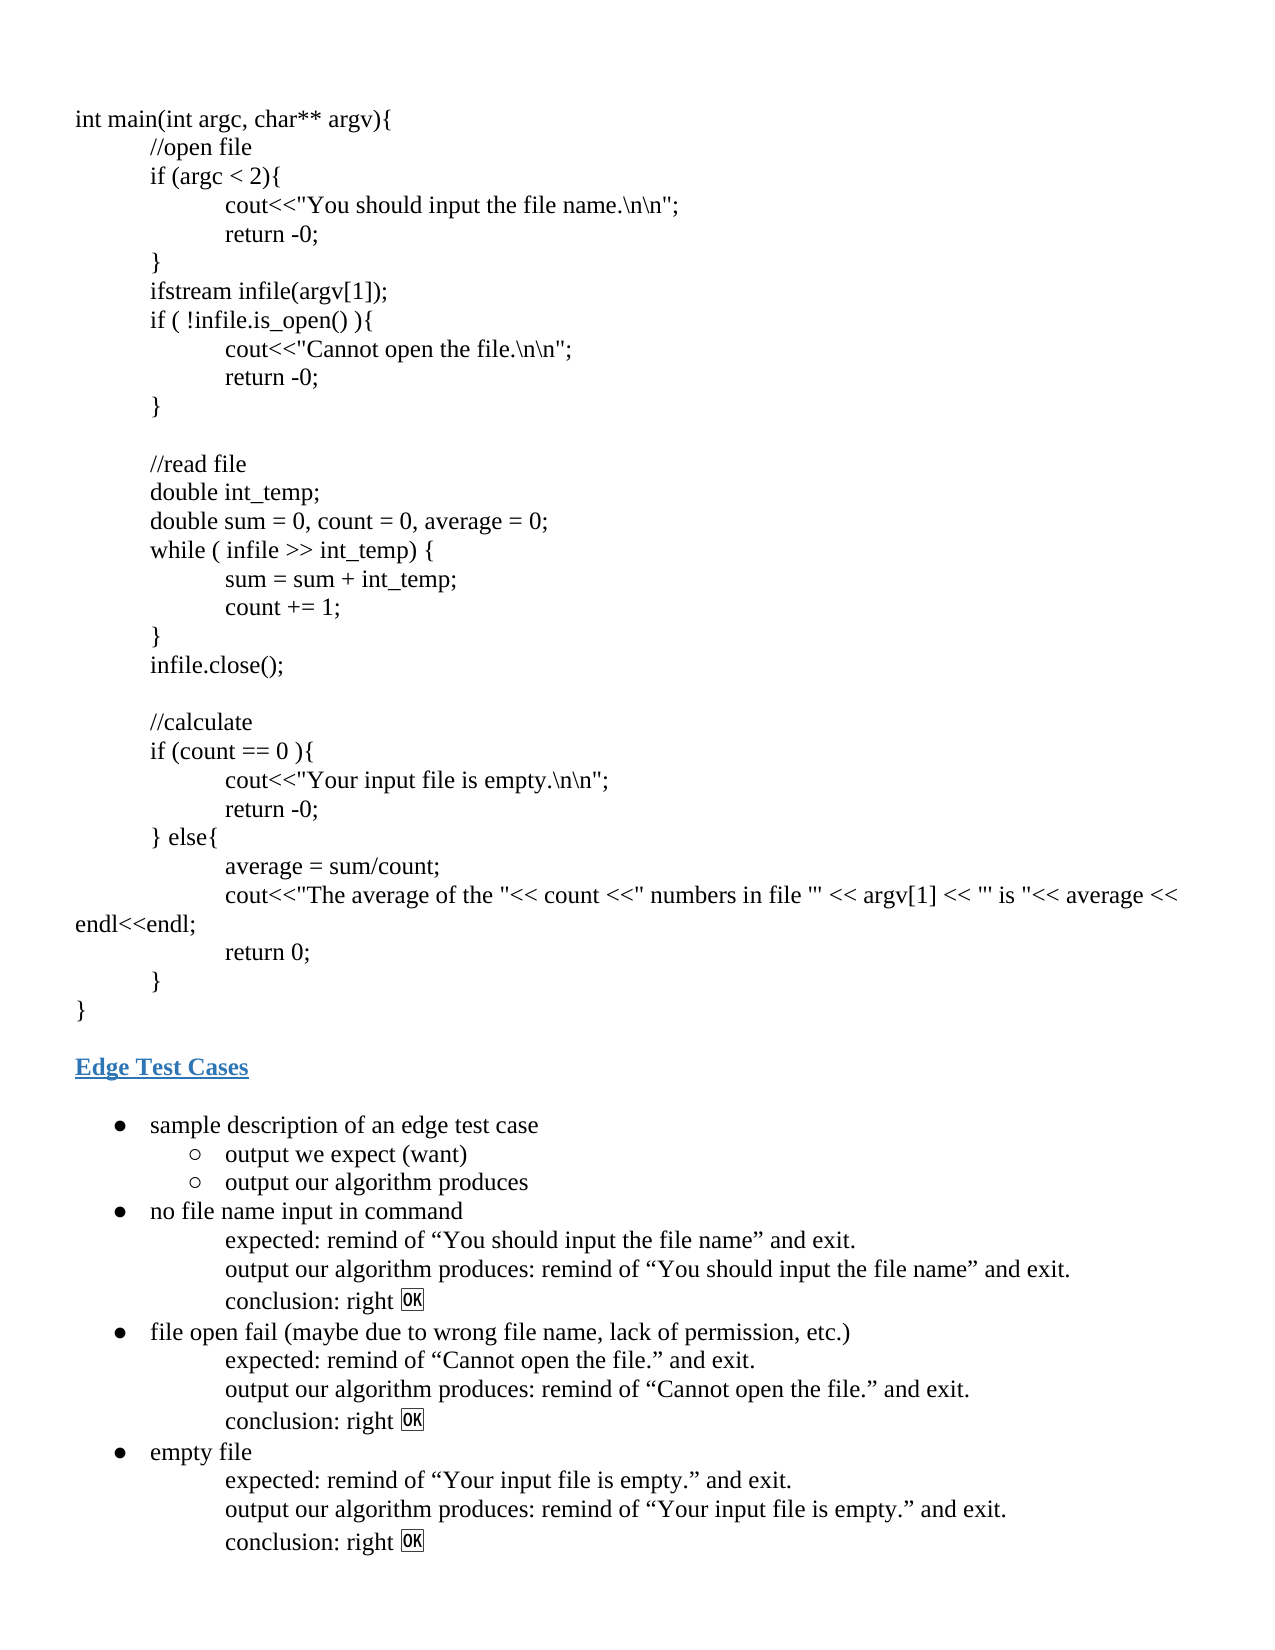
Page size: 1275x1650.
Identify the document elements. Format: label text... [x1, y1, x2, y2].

text expected: remind of “Your input file is empty.” and exit. [225, 1466, 1200, 1494]
text //open file [75, 132, 1200, 161]
text return -0; [75, 219, 1200, 247]
list output we expect (want) [187, 1139, 1200, 1167]
text return 0; [75, 937, 1200, 966]
text } else{ [75, 822, 1200, 851]
text ifstream infile(argv[1]); [75, 276, 1200, 305]
list no file name input in command [112, 1196, 1200, 1225]
text int main(int argc, char** argv){ [75, 104, 1200, 132]
text } [75, 995, 1200, 1024]
text cout<<"Your input file is empty.\n\n"; [75, 765, 1200, 794]
text conclusion: right 🆗 [187, 1403, 1200, 1437]
text output our algorithm produces: remind of “Your input file is empty.” and exit. [225, 1494, 1200, 1523]
text if (count == 0 ){ [75, 736, 1200, 765]
text infile.close(); [75, 650, 1200, 679]
text //read file [75, 449, 1200, 477]
text expected: remind of “Cannot open the file.” and exit. [225, 1345, 1200, 1374]
text cout<<"You should input the file name.\n\n"; [75, 190, 1200, 219]
text Edge Test Cases [75, 1052, 1200, 1081]
text conclusion: right 🆗 [225, 1523, 1200, 1557]
list empty file [112, 1437, 1200, 1466]
list sample description of an edge test case [112, 1110, 1200, 1139]
text double sum = 0, count = 0, average = 0; [75, 506, 1200, 535]
text expected: remind of “You should input the file name” and exit. [225, 1225, 1200, 1254]
text } [75, 247, 1200, 276]
text average = sum/count; [75, 851, 1200, 880]
text sum = sum + int_temp; [75, 564, 1200, 592]
text cout<<"The average of the "<< count <<" numbers in file '" << argv[1] << "' is "<< average << endl<<endl; [75, 880, 1200, 937]
text cout<<"Cannot open the file.\n\n"; [75, 334, 1200, 362]
text } [75, 621, 1200, 650]
text return -0; [75, 362, 1200, 391]
text conclusion: right 🆗 [187, 1282, 1200, 1317]
text //calculate [75, 707, 1200, 736]
text } [75, 391, 1200, 420]
text return -0; [75, 794, 1200, 822]
text output our algorithm produces: remind of “Cannot open the file.” and exit. [225, 1374, 1200, 1403]
text if ( !infile.is_open() ){ [75, 305, 1200, 334]
list output our algorithm produces [187, 1167, 1200, 1196]
text count += 1; [75, 592, 1200, 621]
text output our algorithm produces: remind of “You should input the file name” and exit. [225, 1254, 1200, 1282]
text if (argc < 2){ [75, 161, 1200, 190]
text double int_temp; [75, 477, 1200, 506]
text while ( infile >> int_temp) { [75, 535, 1200, 564]
list file open fail (maybe due to wrong file name, lack of permission, etc.) [112, 1317, 1200, 1345]
text } [75, 966, 1200, 995]
